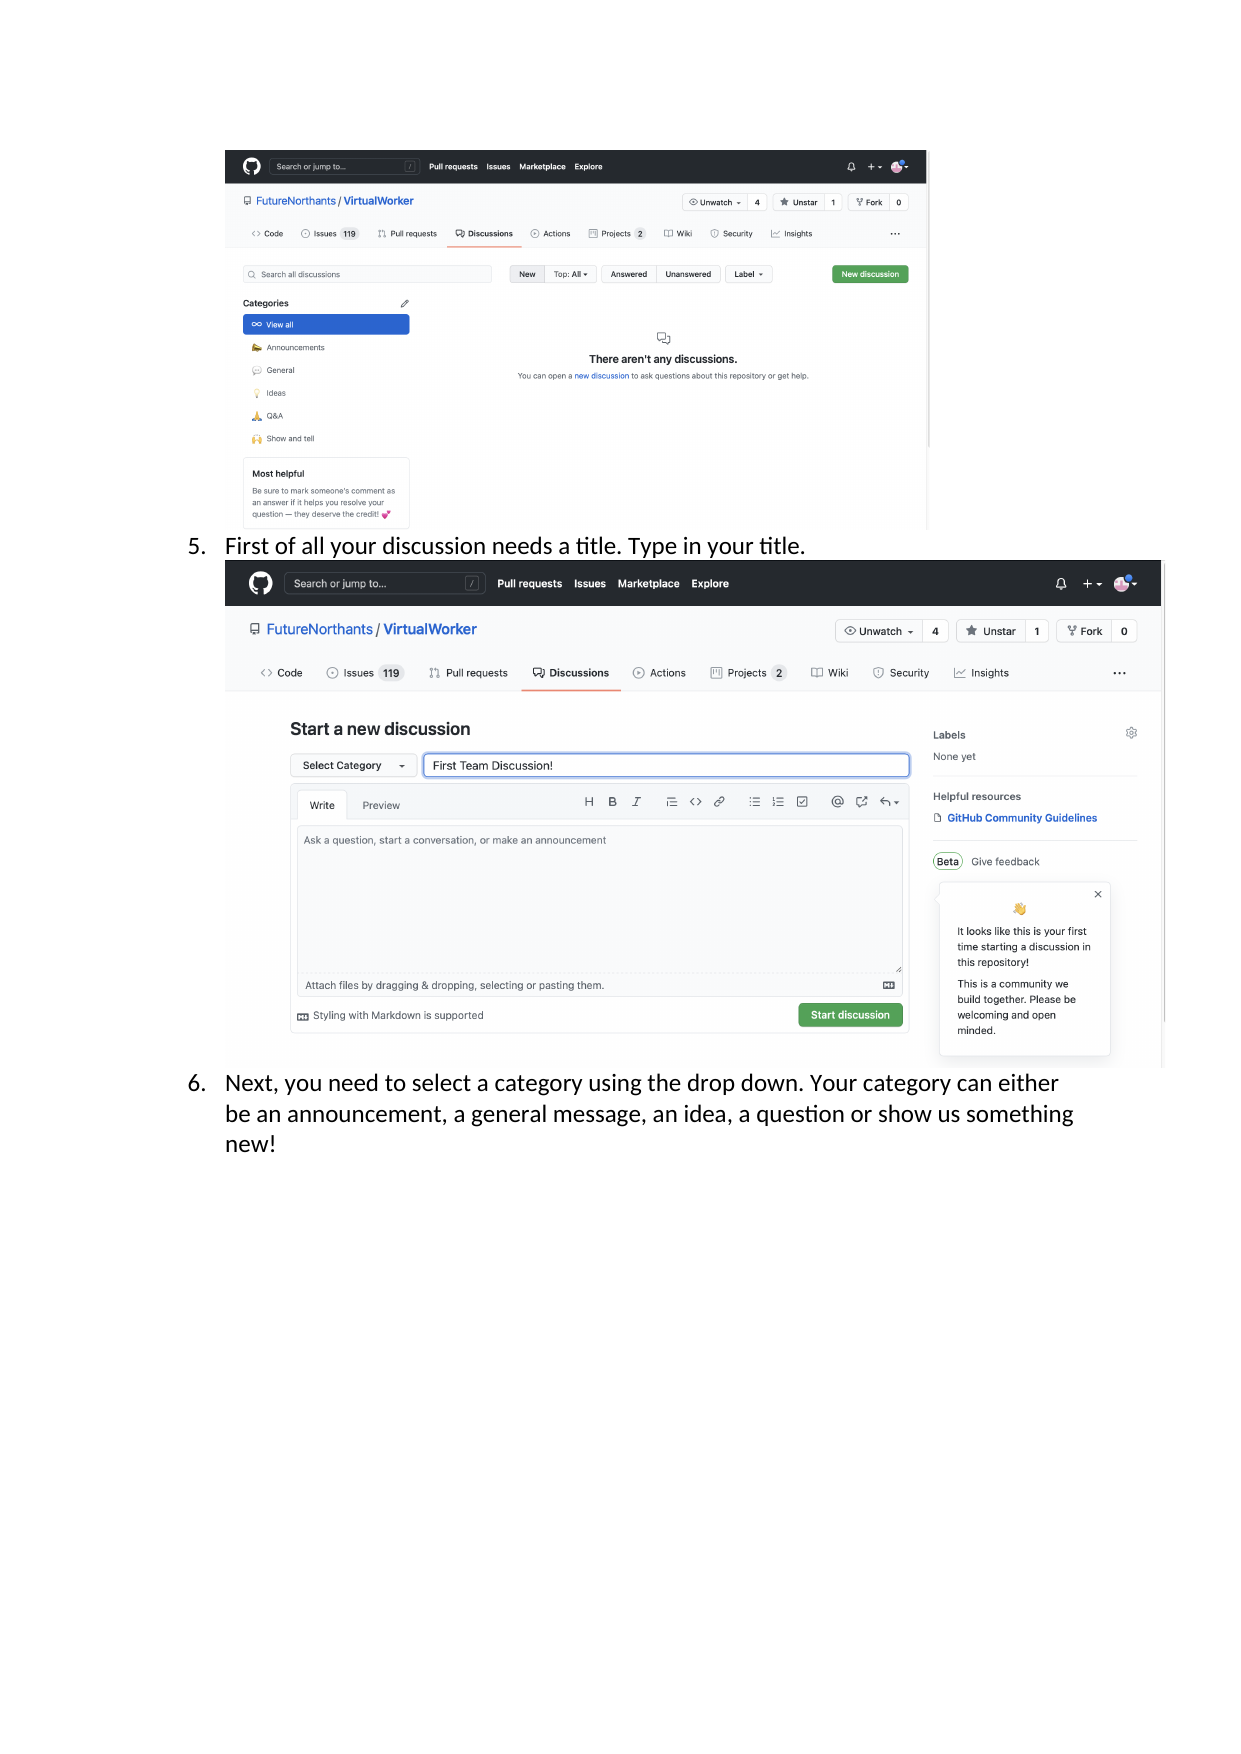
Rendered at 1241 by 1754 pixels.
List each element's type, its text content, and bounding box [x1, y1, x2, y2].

list Next, you need to select a category using the drop down. Your category can either be an announcement, a general message, an idea, a question or show us something new! [187, 1067, 1090, 1159]
picture [225, 560, 1166, 1068]
list First of all your discussion needs a title. Type in your title. [187, 530, 1090, 560]
picture [225, 150, 930, 530]
